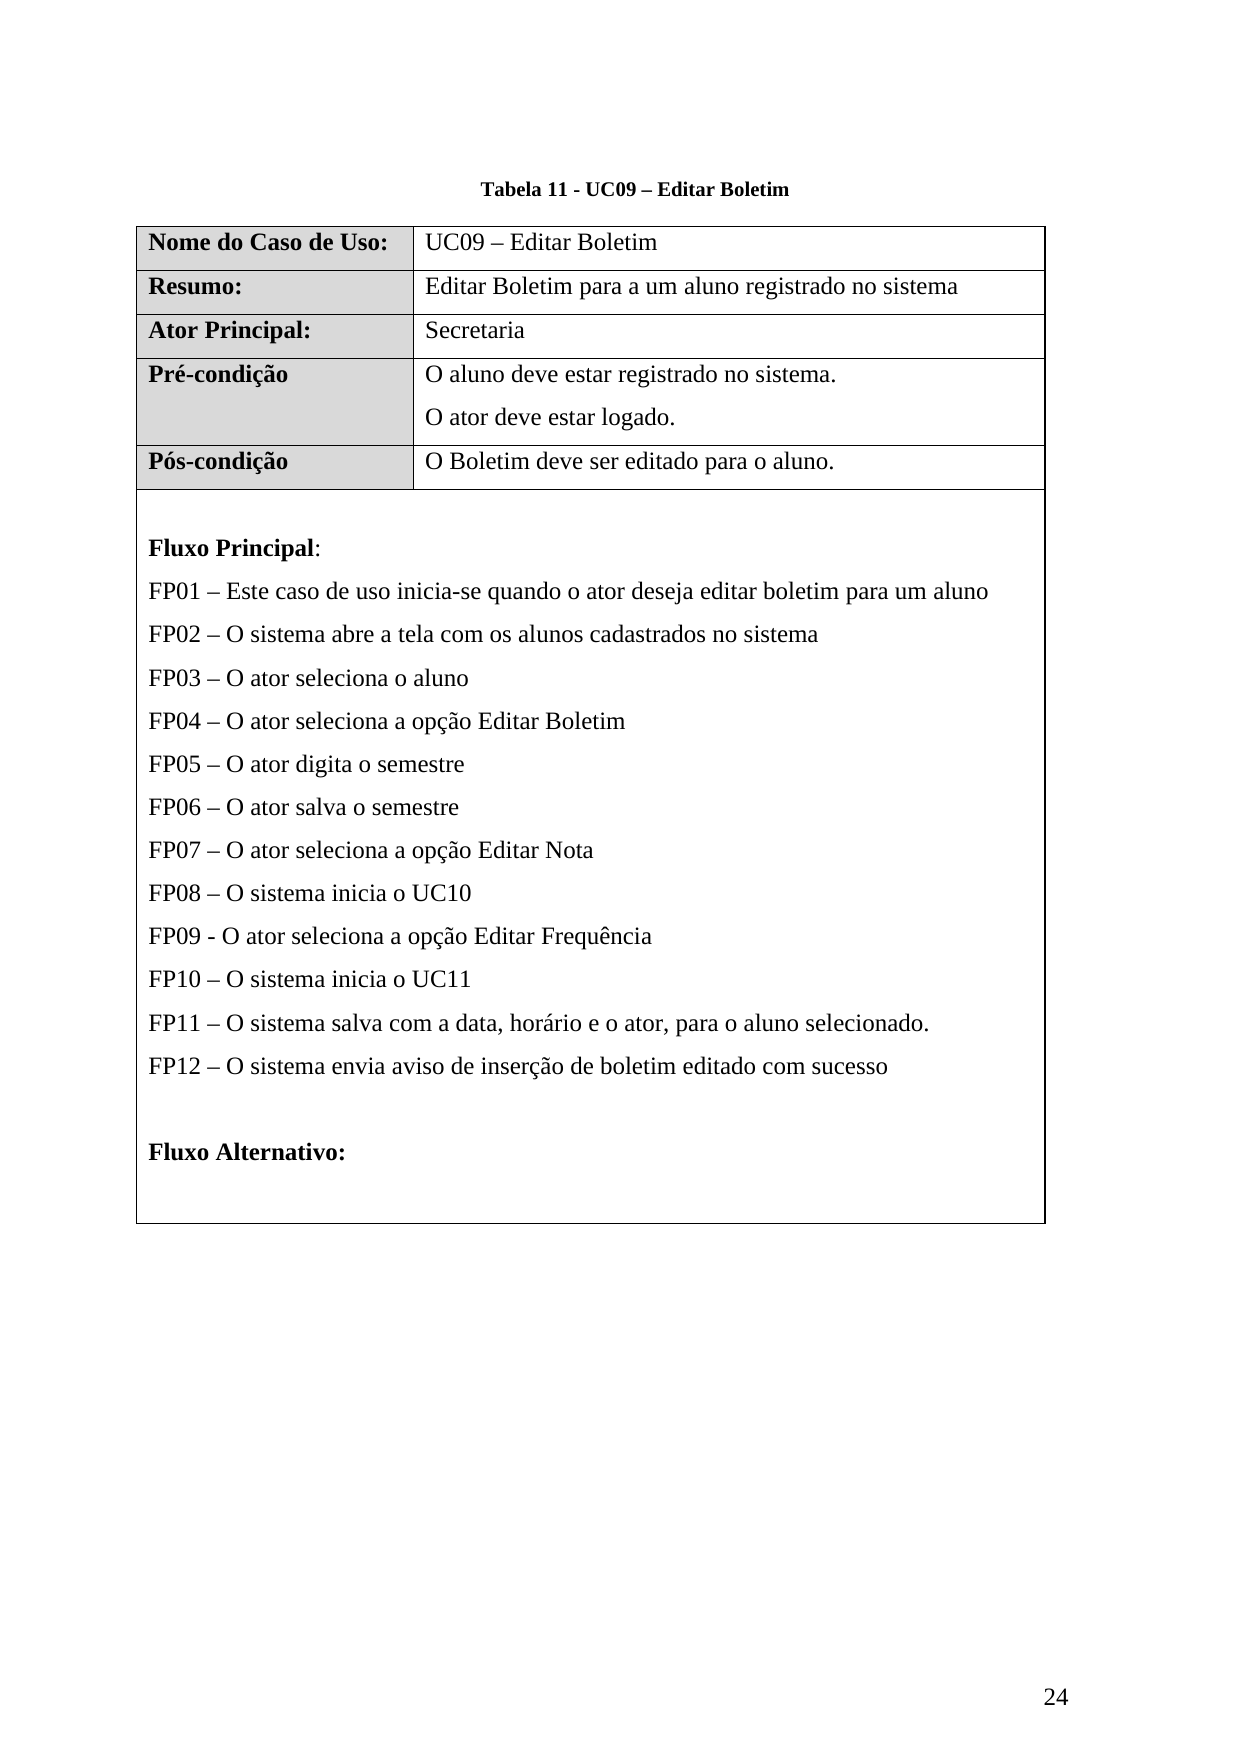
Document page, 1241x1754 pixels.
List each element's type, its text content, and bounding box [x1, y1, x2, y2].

table_header Nome do Caso de Uso: [137, 227, 413, 270]
table_cell O Boletim deve ser editado para o aluno. [414, 446, 1044, 489]
text Tabela 11 - UC09 – Editar Boletim [148, 177, 1122, 201]
table_cell Editar Boletim para a um aluno registrado no sistema [414, 271, 1044, 314]
table_cell Ator Principal: [137, 315, 413, 358]
table_header UC09 – Editar Boletim [414, 227, 1044, 270]
table_cell Pré-condição [137, 359, 413, 445]
table_cell Resumo: [137, 271, 413, 314]
table_cell Fluxo Principal: FP01 – Este caso de uso inicia-se quando o ator deseja editar boletim para um aluno FP02 – O sistema abre a tela com os alunos cadastrados no sistema FP03 – O ator seleciona o aluno FP04 – O ator seleciona a opção Editar Boletim FP05 – O ator digita o semestre FP06 – O ator salva o semestre FP07 – O ator seleciona a opção Editar Nota FP08 – O sistema inicia o UC10 FP09 - O ator seleciona a opção Editar Frequência FP10 – O sistema inicia o UC11 FP11 – O sistema salva com a data, horário e o ator, para o aluno selecionado. FP12 – O sistema envia aviso de inserção de boletim editado com sucesso Fluxo Alternativo: [137, 490, 1044, 1223]
table_cell Pós-condição [137, 446, 413, 489]
table_cell Secretaria [414, 315, 1044, 358]
table_cell O aluno deve estar registrado no sistema. O ator deve estar logado. [414, 359, 1044, 445]
